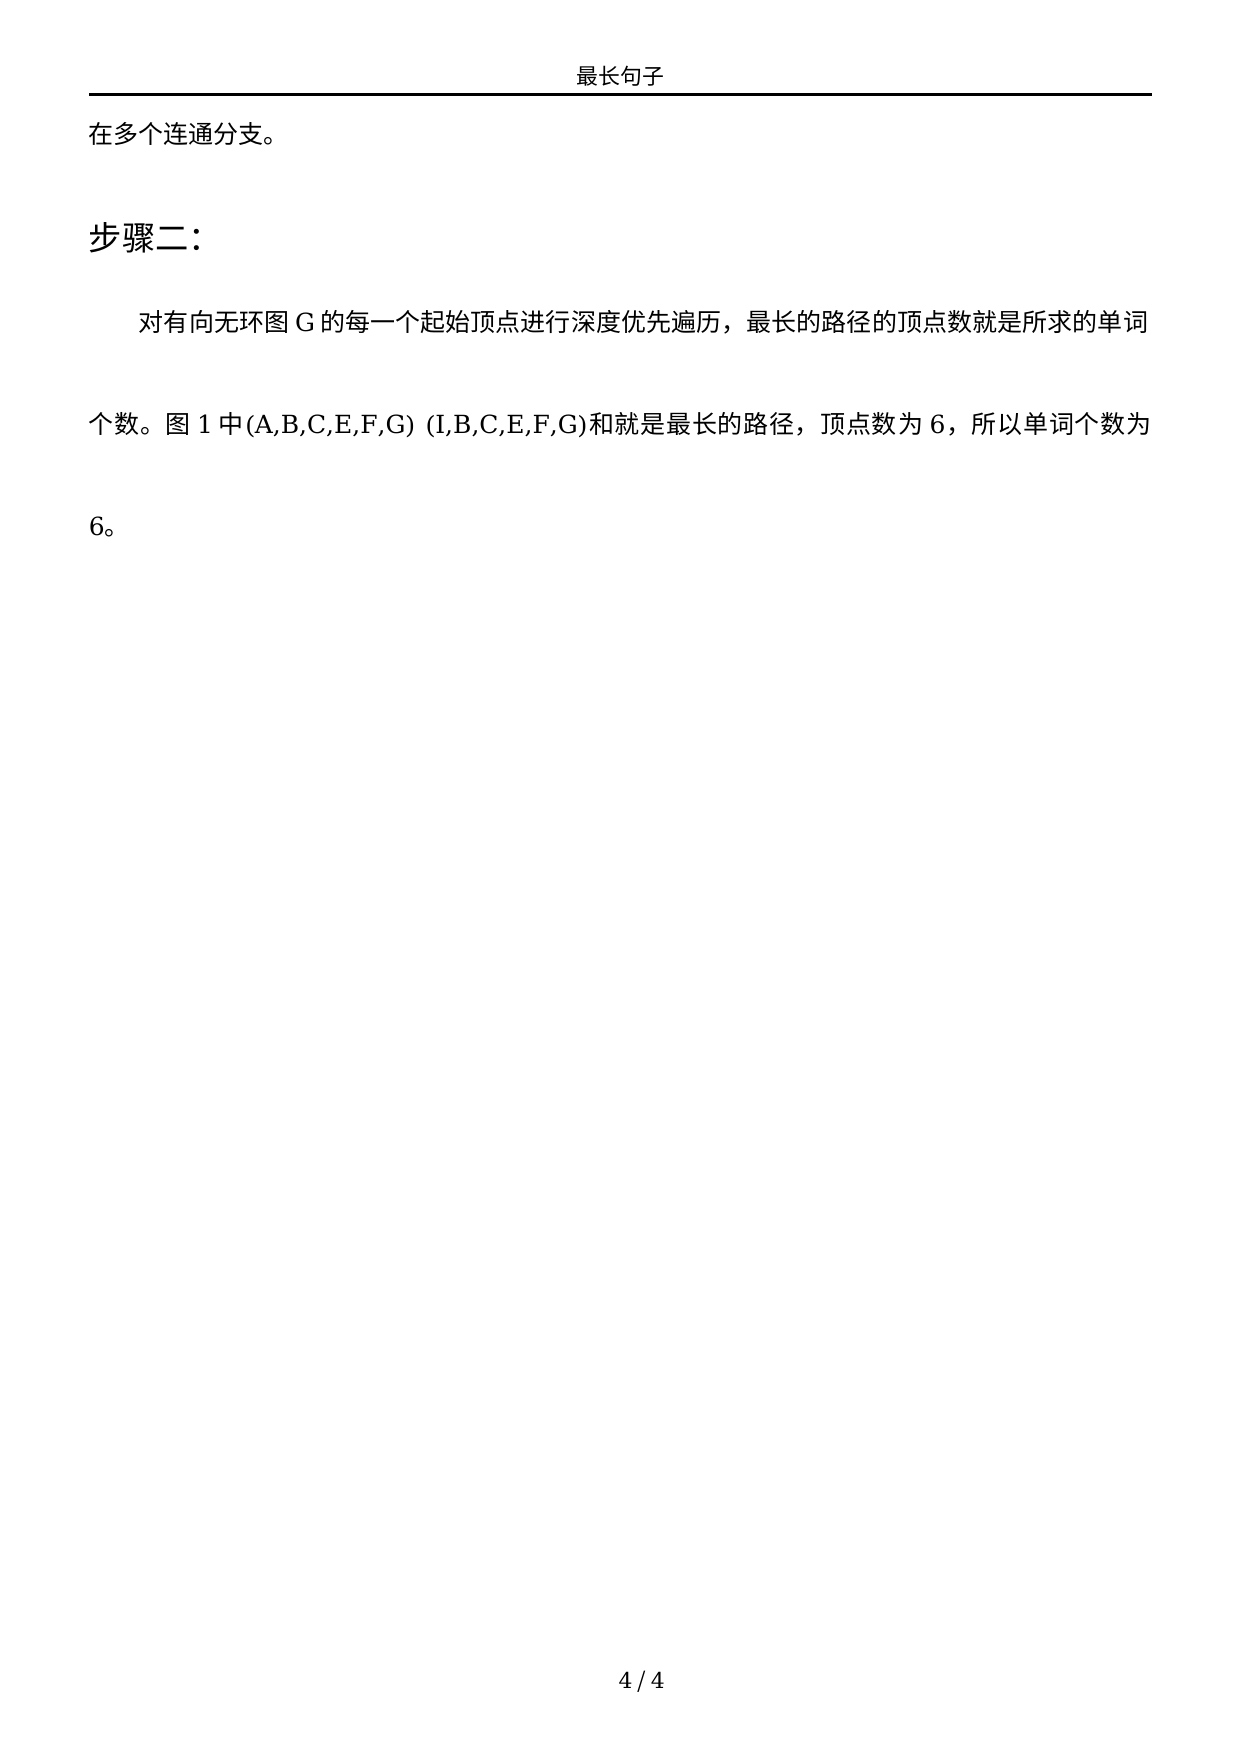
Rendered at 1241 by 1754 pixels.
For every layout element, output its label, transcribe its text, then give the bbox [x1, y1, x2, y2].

text 对有向无环图G的每一个起始顶点进行深度优先遍历，最长的路径的顶点数就是所求的单词个数。图1中(A,B,C,E,F,G) (I,B,C,E,F,G)和就是最长的路径，顶点数为6，所以单词个数为6。 [89, 286, 1152, 558]
subtitle 步骤二： [89, 202, 1152, 269]
text 对所有的输入序列()都进行上面的操作，最后构造成一个有向无环图G。图G可能存在多个连通分支。 [89, 98, 1152, 166]
